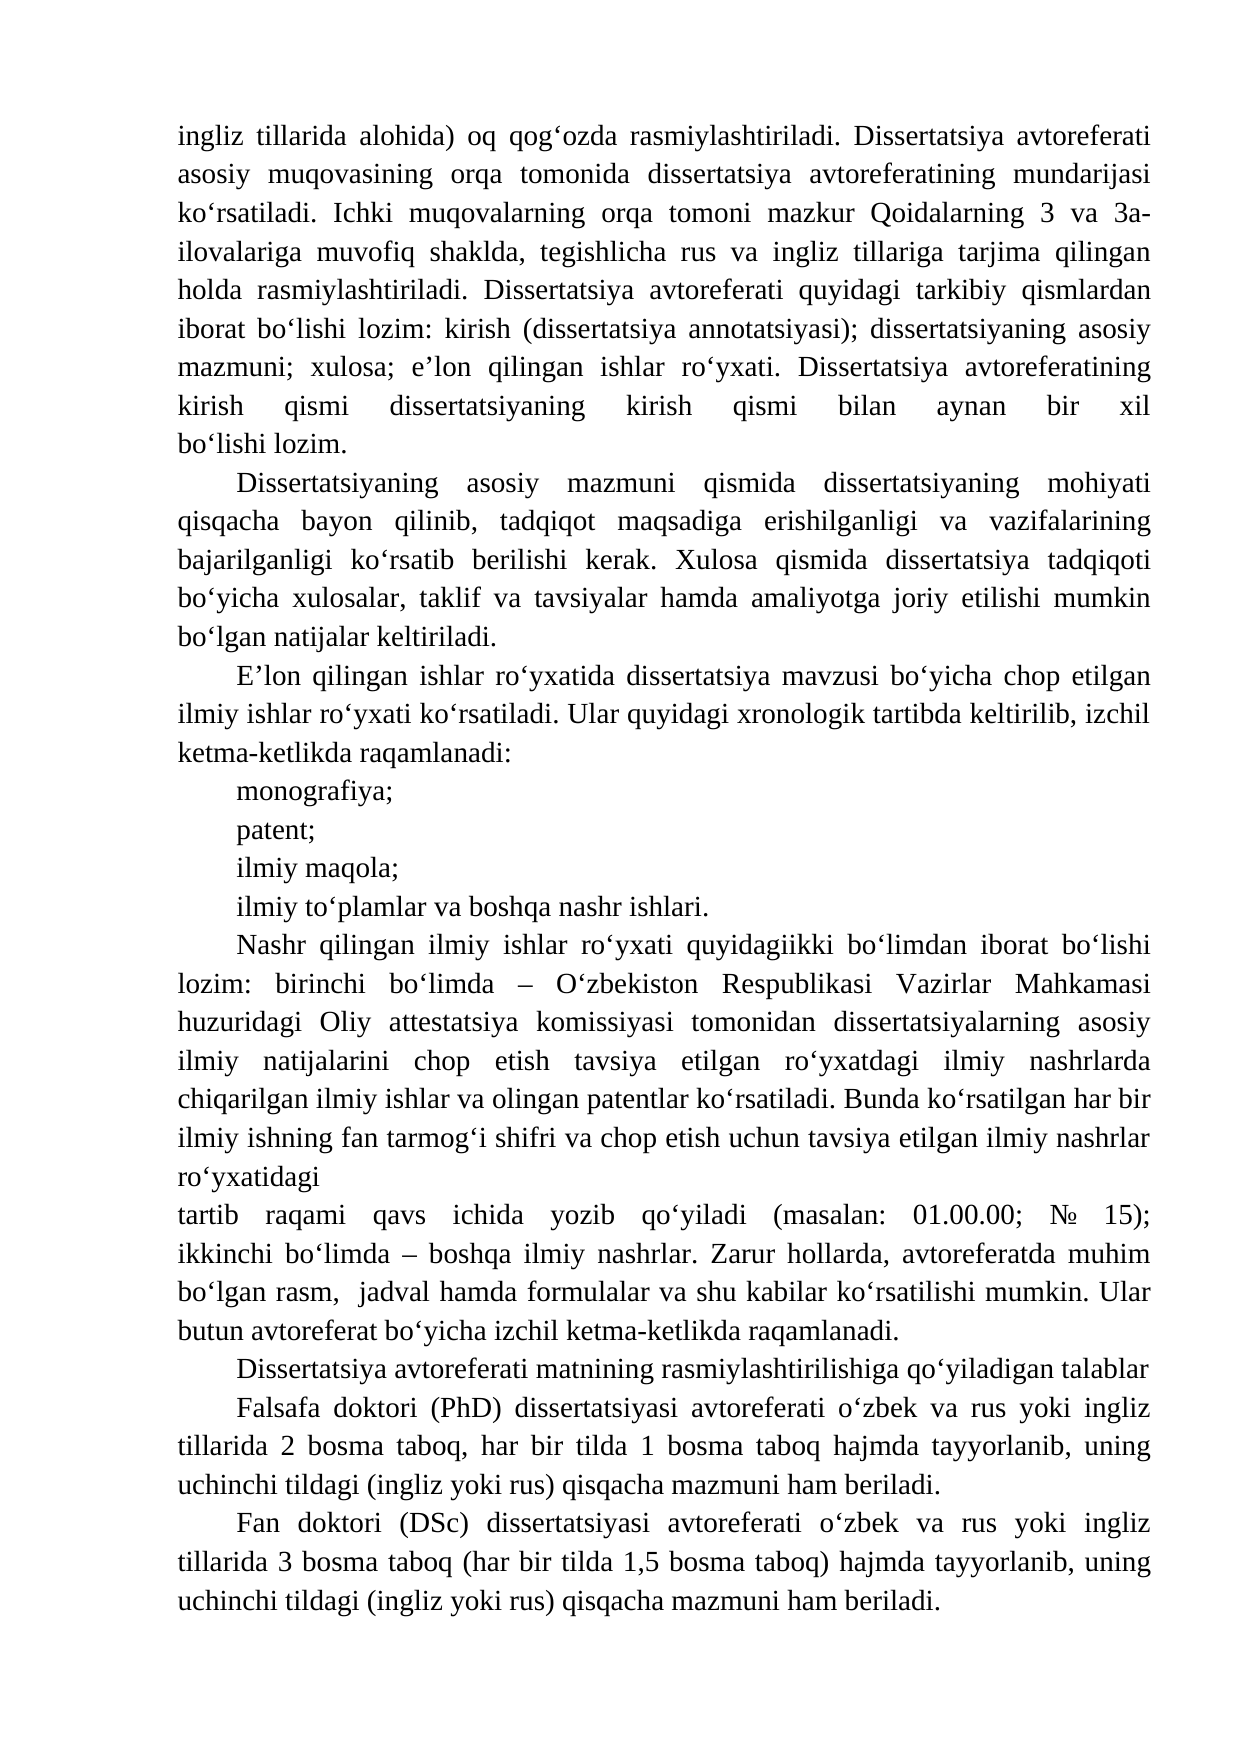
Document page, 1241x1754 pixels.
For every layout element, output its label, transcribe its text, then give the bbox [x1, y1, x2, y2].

text Nashr qilingan ilmiy ishlar ro‘yxati quyidagiikki bo‘limdan iborat bo‘lishi lozim: birinchi bo‘limda – O‘zbekiston Respublikasi Vazirlar Mahkamasi huzuridagi Oliy attestatsiya komissiyasi tomonidan dissertatsiyalarning asosiy ilmiy natijalarini chop etish tavsiya etilgan ro‘yxatdagi ilmiy nashrlarda chiqarilgan ilmiy ishlar va olingan patentlar ko‘rsatiladi. Bunda ko‘rsatilgan har bir ilmiy ishning fan tarmog‘i shifri va chop etish uchun tavsiya etilgan ilmiy nashrlar ro‘yxatidagi tartib raqami qavs ichida yozib qo‘yiladi (masalan: 01.00.00; № 15); ikkinchi bo‘limda – boshqa ilmiy nashrlar. Zarur hollarda, avtoreferatda muhim bo‘lgan rasm, jadval hamda formulalar va shu kabilar ko‘rsatilishi mumkin. Ular butun avtoreferat bo‘yicha izchil ketma-ketlikda raqamlanadi. [177, 927, 1152, 1346]
text Fan doktori (DSc) dissertatsiyasi avtoreferati o‘zbek va rus yoki ingliz tillarida 3 bosma taboq (har bir tilda 1,5 bosma taboq) hajmda tayyorlanib, uning uchinchi tildagi (ingliz yoki rus) qisqacha mazmuni ham beriladi. [177, 1506, 1152, 1616]
text Dissertatsiyaning asosiy mazmuni qismida dissertatsiyaning mohiyati qisqacha bayon qilinib, tadqiqot maqsadiga erishilganligi va vazifalarining bajarilganligi ko‘rsatib berilishi kerak. Xulosa qismida dissertatsiya tadqiqoti bo‘yicha xulosalar, taklif va tavsiyalar hamda amaliyotga joriy etilishi mumkin bo‘lgan natijalar keltiriladi. [177, 465, 1152, 653]
text monografiya; [177, 773, 1152, 807]
text Falsafa doktori (PhD) dissertatsiyasi avtoreferati o‘zbek va rus yoki ingliz tillarida 2 bosma taboq, har bir tilda 1 bosma taboq hajmda tayyorlanib, uning uchinchi tildagi (ingliz yoki rus) qisqacha mazmuni ham beriladi. [177, 1390, 1152, 1501]
text E’lon qilingan ishlar ro‘yxatida dissertatsiya mavzusi bo‘yicha chop etilgan ilmiy ishlar ro‘yxati ko‘rsatiladi. Ular quyidagi xronologik tartibda keltirilib, izchil ketma-ketlikda raqamlanadi: [177, 658, 1152, 768]
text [177, 118, 1152, 460]
text ilmiy to‘plamlar va boshqa nashr ishlari. [177, 889, 1152, 922]
text ilmiy maqola; [177, 850, 1152, 884]
text patent; [177, 812, 1152, 845]
text Dissertatsiya avtoreferati matnining rasmiylashtirilishiga qo‘yiladigan talablar [177, 1351, 1152, 1385]
